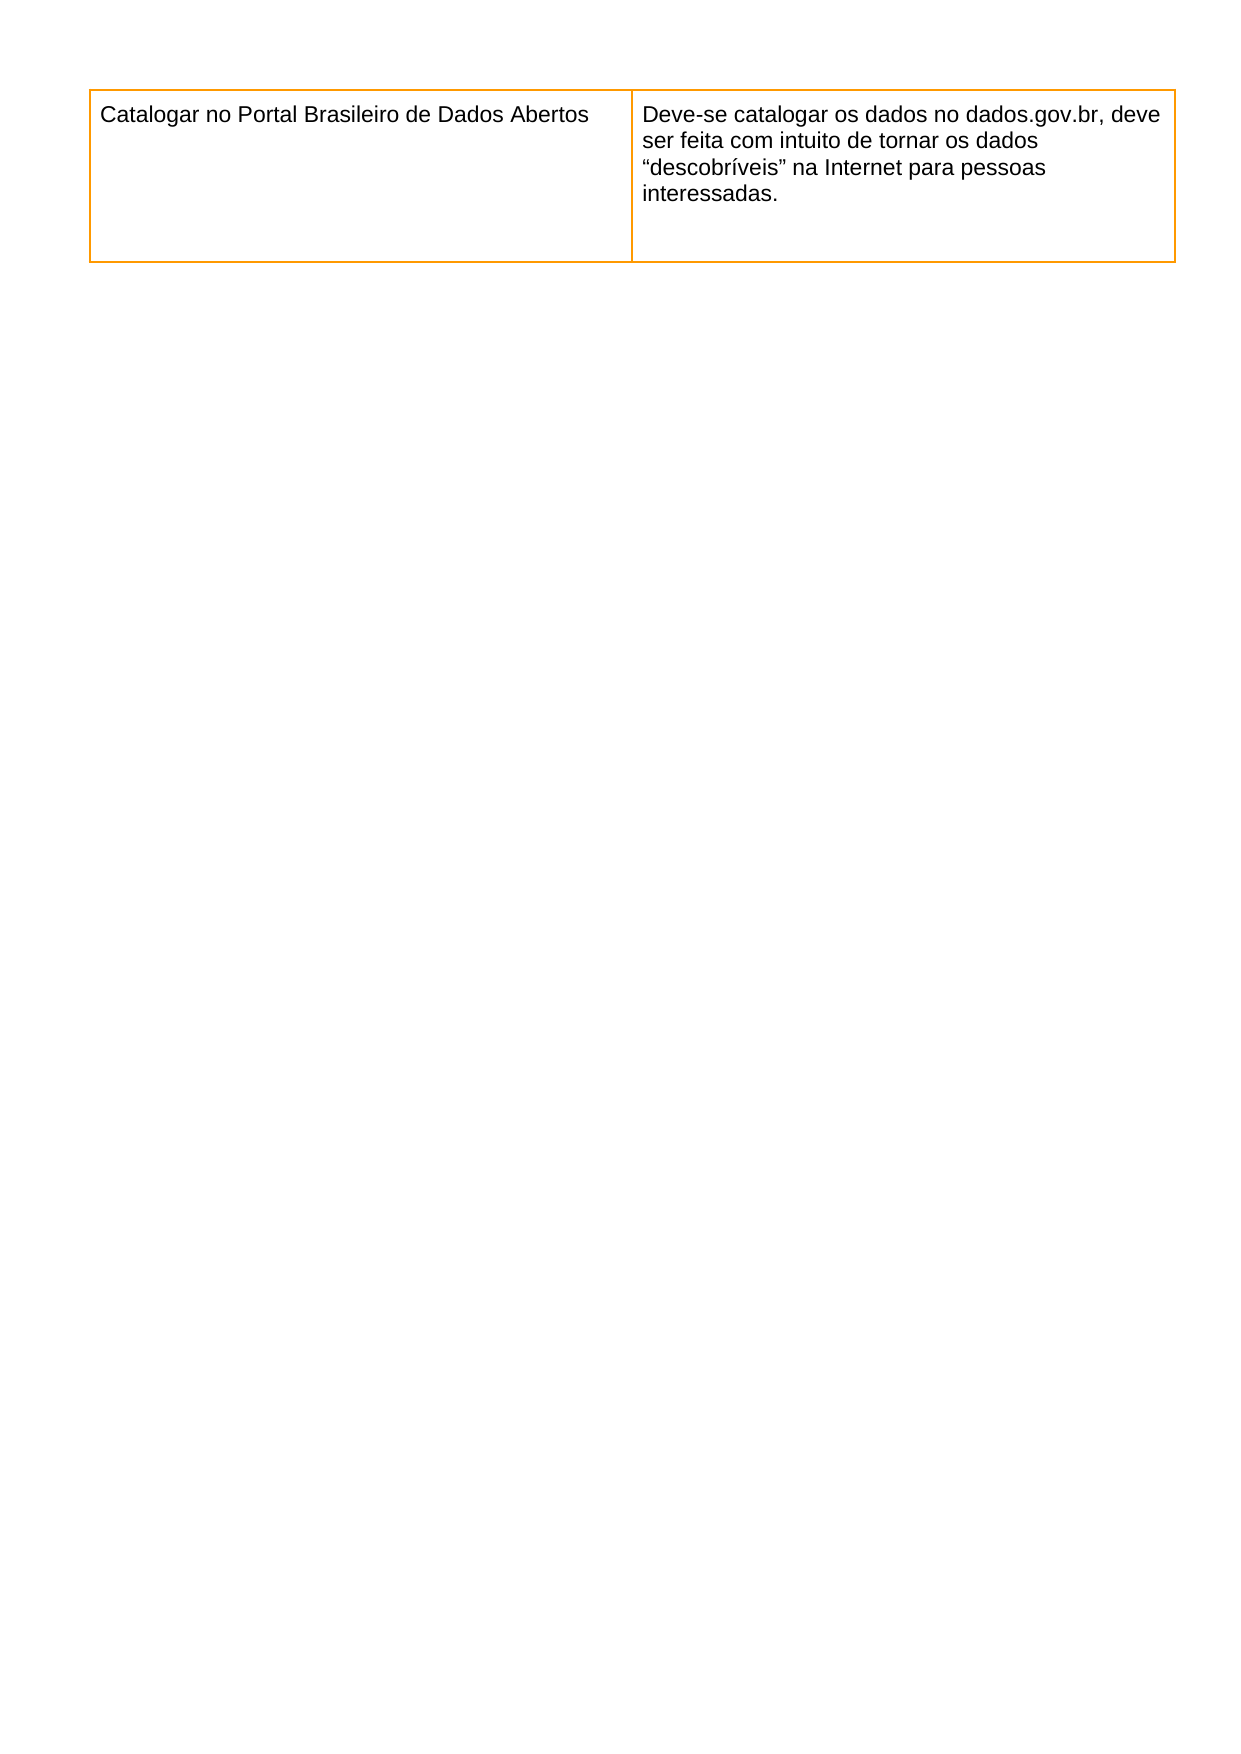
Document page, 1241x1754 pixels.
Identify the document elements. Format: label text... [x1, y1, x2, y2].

table_cell Catalogar no Portal Brasileiro de Dados Abertos [91, 91, 631, 261]
table_cell Deve-se catalogar os dados no dados.gov.br, deve ser feita com intuito de tornar os dados “descobríveis” na Internet para pessoas interessadas. [633, 91, 1174, 261]
